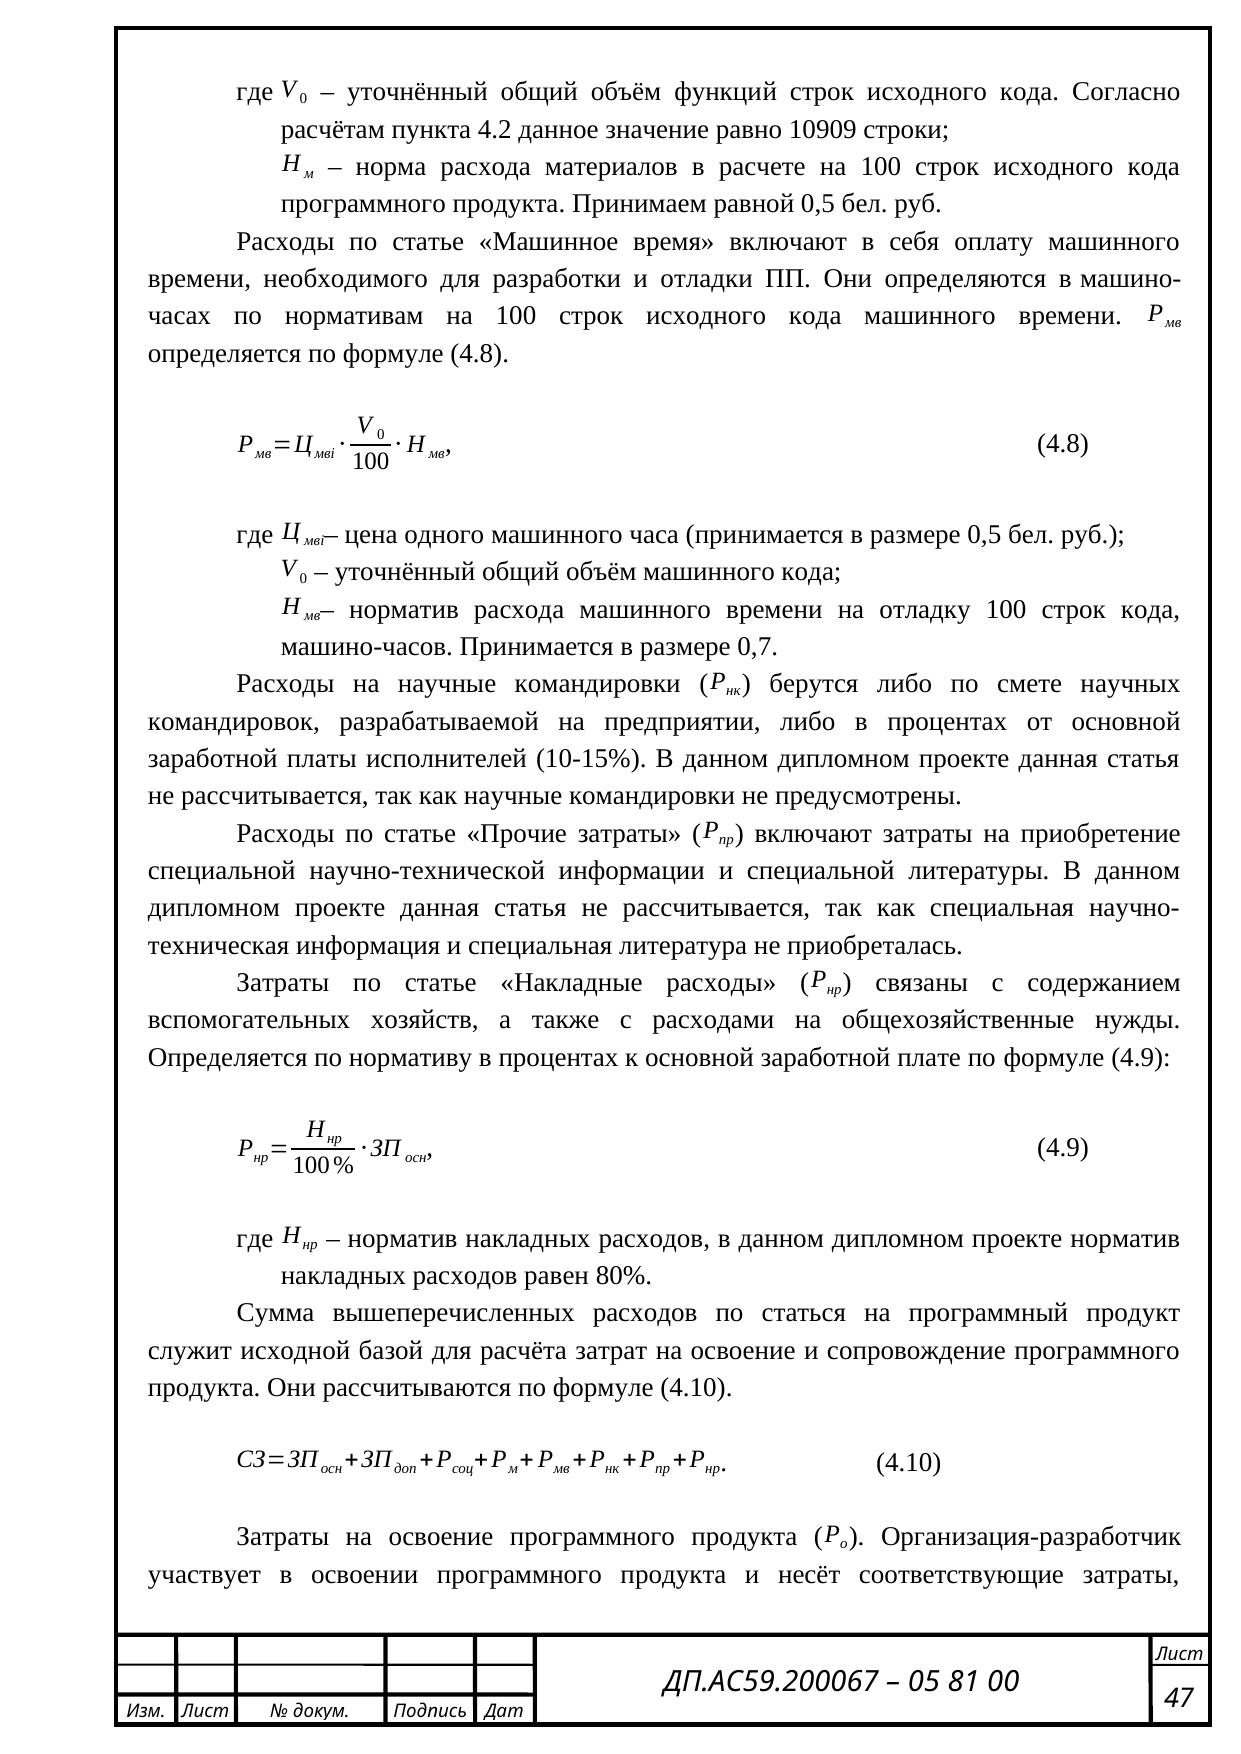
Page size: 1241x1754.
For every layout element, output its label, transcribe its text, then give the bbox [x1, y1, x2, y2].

text – норматив расхода машинного времени на отладку 100 строк кода, машино-часов. Принимается в размере 0,7. [281, 593, 1181, 661]
text где – цена одного машинного часа (принимается в размере 0,5 бел. руб.); [236, 518, 1181, 549]
text Расходы на научные командировки () берутся либо по смете научных командировок, разрабатываемой на предприятии, либо в процентах от основной заработной платы исполнителей (10-15%). В данном дипломном проекте данная статья не рассчитывается, так как научные командировки не предусмотрены. [148, 667, 1181, 811]
text Затраты по статье «Накладные расходы» () связаны с содержанием вспомогательных хозяйств, а также с расходами на общехозяйственные нужды. Определяется по нормативу в процентах к основной заработной плате по формуле (4.9): [148, 966, 1181, 1072]
text где – норматив накладных расходов, в данном дипломном проекте норматив накладных расходов равен 80%. [236, 1222, 1181, 1290]
text . (4.10) [148, 1446, 1093, 1477]
text , (4.8) [148, 411, 1093, 474]
text , (4.9) [148, 1116, 1093, 1178]
text Сумма вышеперечисленных расходов по статься на программный продукт служит исходной базой для расчёта затрат на освоение и сопровождение программного продукта. Они рассчитываются по формуле (4.10). [148, 1296, 1181, 1402]
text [148, 1520, 1181, 1589]
text – уточнённый общий объём машинного кода; [281, 555, 1181, 586]
text где – уточнённый общий объём функций строк исходного кода. Согласно расчётам пункта 4.2 данное значение равно 10909 строки; [236, 75, 1181, 144]
text – норма расхода материалов в расчете на 100 строк исходного кода программного продукта. Принимаем равной 0,5 бел. руб. [281, 150, 1181, 219]
text Расходы по статье «Машинное время» включают в себя оплату машинного времени, необходимого для разработки и отладки ПП. Они определяются в машино-часах по нормативам на 100 строк исходного кода машинного времени. определяется по формуле (4.8). [148, 225, 1181, 368]
text Расходы по статье «Прочие затраты» () включают затраты на приобретение специальной научно-технической информации и специальной литературы. В данном дипломном проекте данная статья не рассчитывается, так как специальная научно-техническая информация и специальная литература не приобреталась. [148, 817, 1181, 960]
